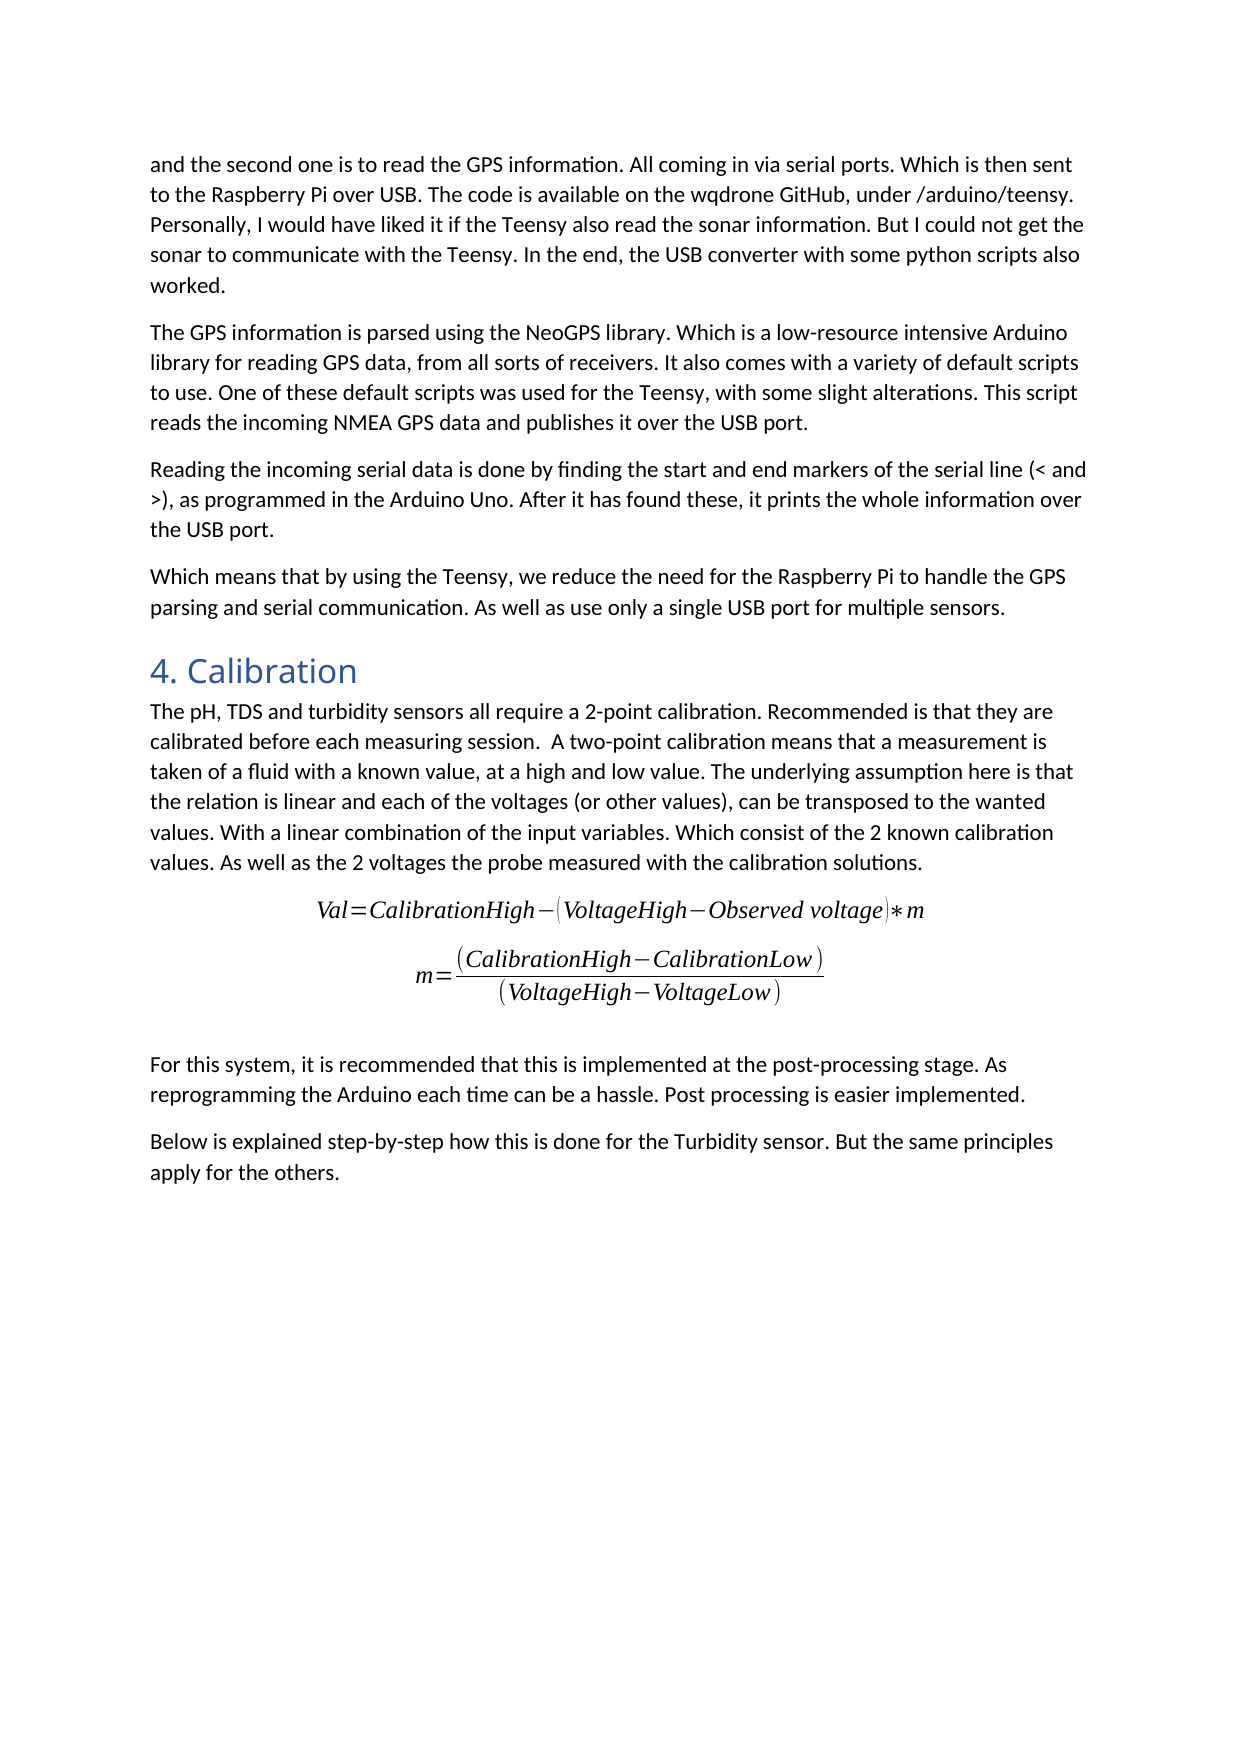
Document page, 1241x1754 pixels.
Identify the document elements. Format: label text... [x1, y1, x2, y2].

text Reading the incoming serial data is done by finding the start and end markers of the serial line (< and >), as programmed in the Arduino Uno. After it has found these, it prints the whole information over the USB port. [150, 455, 1090, 544]
text The pH, TDS and turbidity sensors all require a 2-point calibration. Recommended is that they are calibrated before each measuring session. A two-point calibration means that a measurement is taken of a fluid with a known value, at a high and low value. The underlying assumption here is that the relation is linear and each of the voltages (or other values), can be transposed to the wanted values. With a linear combination of the input variables. Which consist of the 2 known calibration values. As well as the 2 voltages the probe measured with the calibration solutions. [150, 697, 1090, 876]
text The GPS information is parsed using the NeoGPS library. Which is a low-resource intensive Arduino library for reading GPS data, from all sorts of receivers. It also comes with a variety of default scripts to use. One of these default scripts was used for the Teensy, with some slight alterations. This script reads the incoming NMEA GPS data and publishes it over the USB port. [150, 318, 1090, 436]
subtitle 4. Calibration [150, 648, 1090, 693]
text Below is explained step-by-step how this is done for the Turbidity sensor. But the same principles apply for the others. [150, 1127, 1090, 1186]
text Which means that by using the Teensy, we reduce the need for the Raspberry Pi to handle the GPS parsing and serial communication. As well as use only a single USB port for multiple sensors. [150, 562, 1090, 621]
text For this system, it is recommended that this is implemented at the post-processing stage. As reprogramming the Arduino each time can be a hassle. Post processing is easier implemented. [150, 1050, 1090, 1109]
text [150, 150, 1090, 299]
